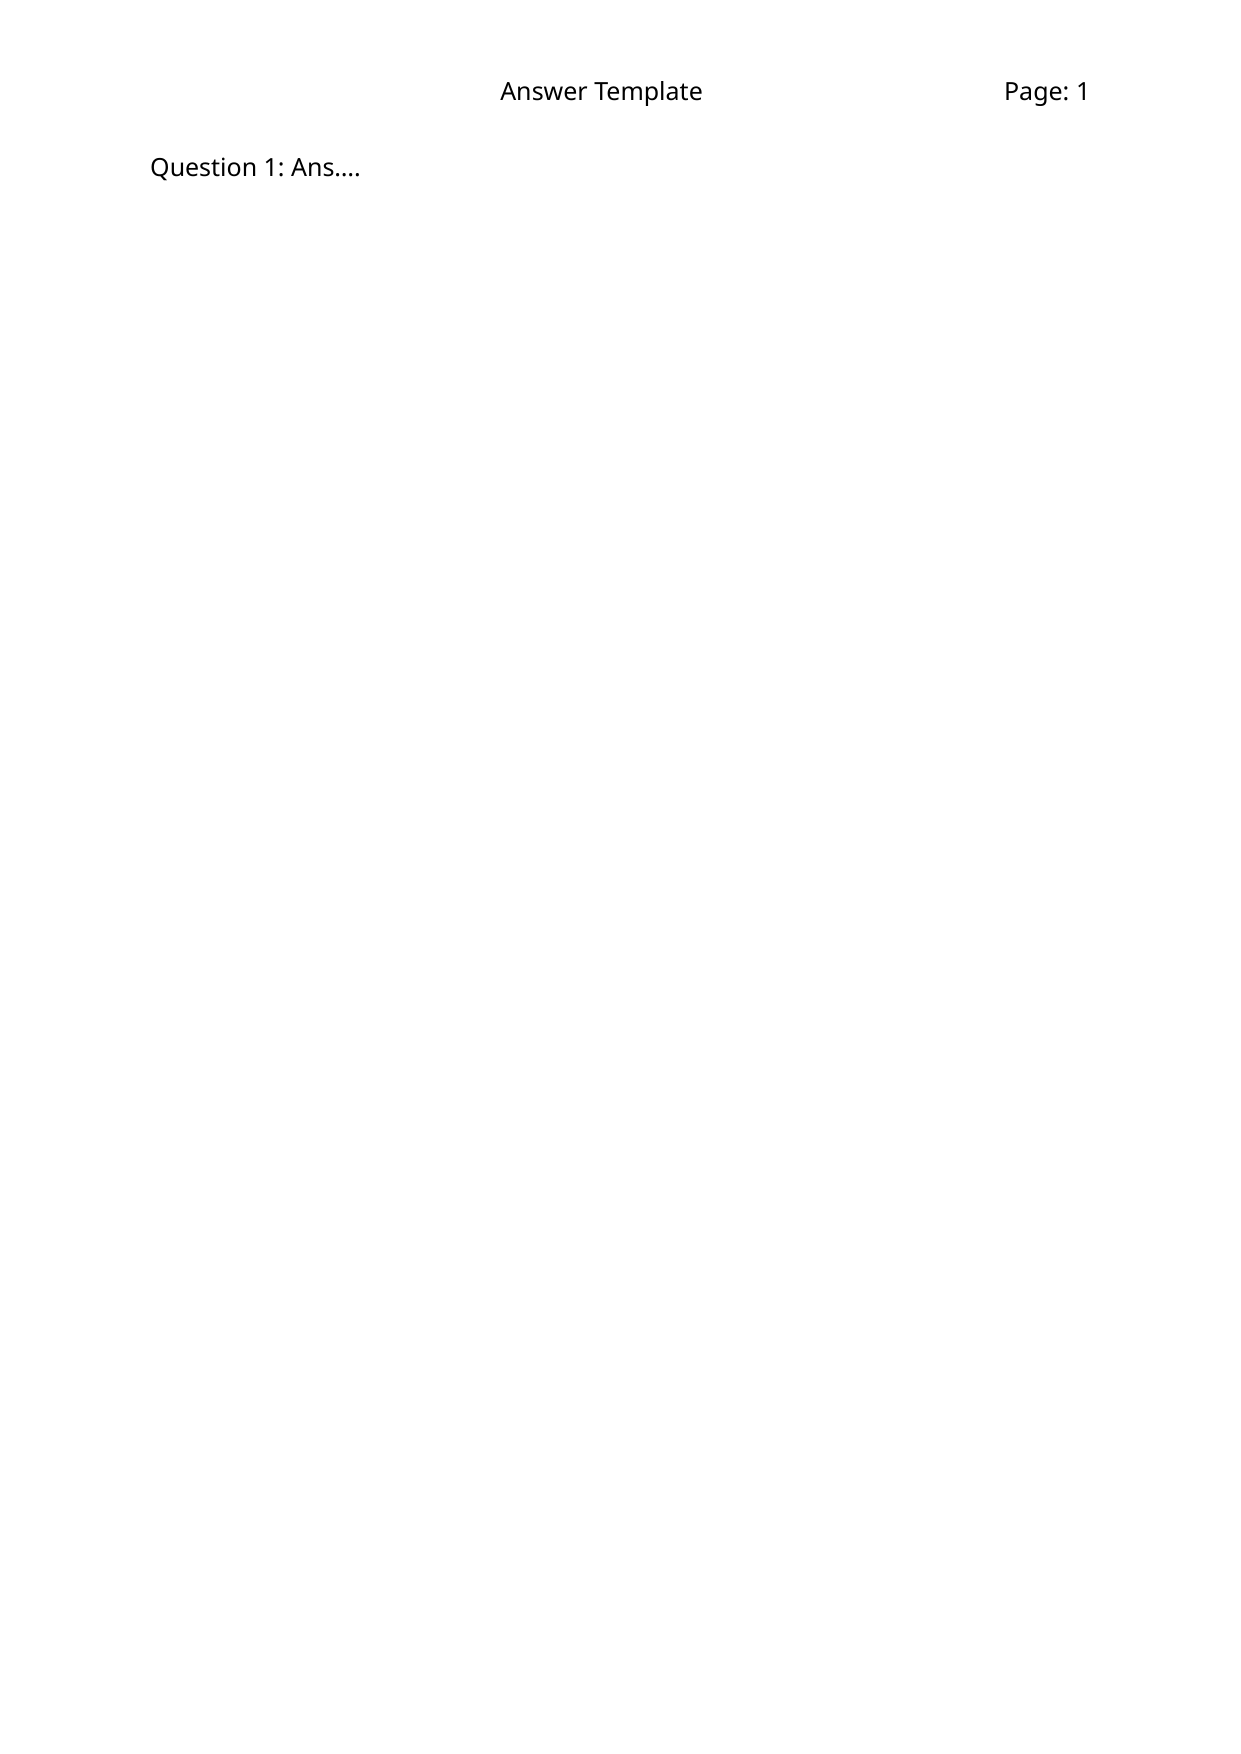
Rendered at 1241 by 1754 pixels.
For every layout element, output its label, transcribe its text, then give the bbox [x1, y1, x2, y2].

text Question 1: Ans…. [150, 150, 1090, 184]
